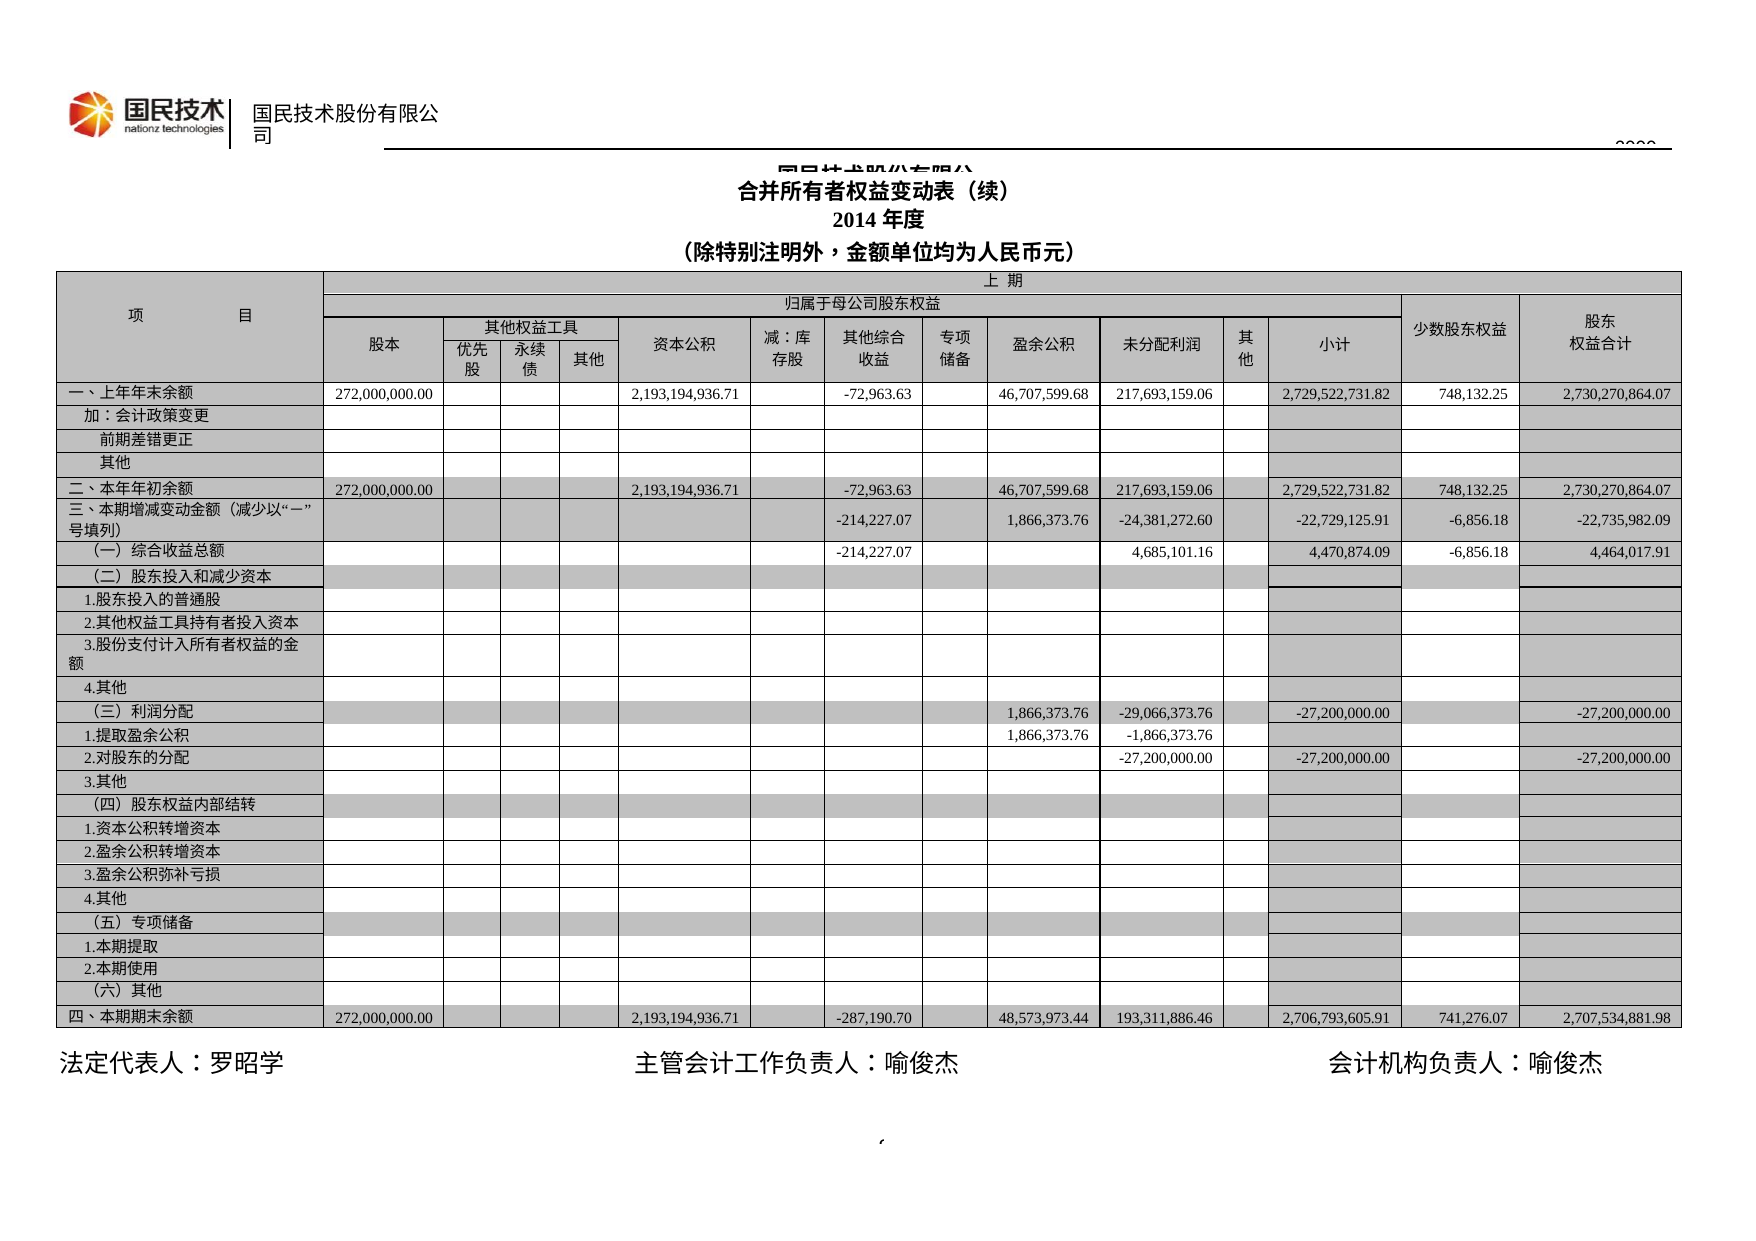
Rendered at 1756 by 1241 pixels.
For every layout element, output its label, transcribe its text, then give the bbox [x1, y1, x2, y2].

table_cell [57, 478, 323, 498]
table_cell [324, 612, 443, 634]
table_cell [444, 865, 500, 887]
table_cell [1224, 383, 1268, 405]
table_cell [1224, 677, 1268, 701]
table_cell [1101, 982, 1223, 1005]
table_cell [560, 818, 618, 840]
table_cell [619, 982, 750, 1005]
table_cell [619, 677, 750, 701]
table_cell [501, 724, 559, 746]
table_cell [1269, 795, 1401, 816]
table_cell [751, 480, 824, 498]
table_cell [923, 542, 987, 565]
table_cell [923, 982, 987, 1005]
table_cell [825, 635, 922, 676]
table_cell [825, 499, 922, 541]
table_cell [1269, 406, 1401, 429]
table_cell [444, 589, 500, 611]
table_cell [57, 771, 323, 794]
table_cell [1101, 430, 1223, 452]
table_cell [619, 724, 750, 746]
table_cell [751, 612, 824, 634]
text 法定代表人：罗昭学 主管会计工作负责人：喻俊杰 会计机构负责人：喻俊杰 [59, 1046, 1697, 1079]
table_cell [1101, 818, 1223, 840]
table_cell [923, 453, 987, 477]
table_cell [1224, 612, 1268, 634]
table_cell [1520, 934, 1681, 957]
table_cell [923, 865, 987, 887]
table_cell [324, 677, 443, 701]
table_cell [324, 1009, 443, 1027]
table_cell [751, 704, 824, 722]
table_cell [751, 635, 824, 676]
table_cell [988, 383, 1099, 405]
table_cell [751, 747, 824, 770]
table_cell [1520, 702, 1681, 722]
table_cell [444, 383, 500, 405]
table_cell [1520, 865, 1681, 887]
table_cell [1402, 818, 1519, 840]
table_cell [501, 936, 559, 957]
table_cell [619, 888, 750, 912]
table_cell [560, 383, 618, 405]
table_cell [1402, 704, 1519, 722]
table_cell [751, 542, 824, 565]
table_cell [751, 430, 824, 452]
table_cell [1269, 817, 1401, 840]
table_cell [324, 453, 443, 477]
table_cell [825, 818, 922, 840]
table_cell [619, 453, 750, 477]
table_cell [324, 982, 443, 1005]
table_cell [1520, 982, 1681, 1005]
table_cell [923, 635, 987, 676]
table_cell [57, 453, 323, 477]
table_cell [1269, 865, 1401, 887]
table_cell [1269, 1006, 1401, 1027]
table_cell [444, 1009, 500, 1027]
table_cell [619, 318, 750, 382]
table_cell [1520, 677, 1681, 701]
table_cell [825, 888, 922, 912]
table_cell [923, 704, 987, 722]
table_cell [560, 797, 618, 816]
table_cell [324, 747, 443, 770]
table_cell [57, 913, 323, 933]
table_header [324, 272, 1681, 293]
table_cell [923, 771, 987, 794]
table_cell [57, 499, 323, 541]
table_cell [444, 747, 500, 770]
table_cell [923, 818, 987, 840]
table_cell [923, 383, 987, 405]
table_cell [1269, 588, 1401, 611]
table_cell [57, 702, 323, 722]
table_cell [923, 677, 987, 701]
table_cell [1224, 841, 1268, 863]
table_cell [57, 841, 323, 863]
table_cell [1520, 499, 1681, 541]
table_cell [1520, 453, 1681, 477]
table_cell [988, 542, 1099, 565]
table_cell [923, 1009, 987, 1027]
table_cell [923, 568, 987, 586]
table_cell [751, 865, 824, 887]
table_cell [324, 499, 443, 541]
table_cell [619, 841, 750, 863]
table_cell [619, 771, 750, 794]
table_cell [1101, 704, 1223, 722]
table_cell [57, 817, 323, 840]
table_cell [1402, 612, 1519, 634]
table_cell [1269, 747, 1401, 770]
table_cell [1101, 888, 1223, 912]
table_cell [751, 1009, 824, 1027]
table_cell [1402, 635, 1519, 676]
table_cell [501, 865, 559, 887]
text 合并所有者权益变动表（续） [669, 181, 1089, 204]
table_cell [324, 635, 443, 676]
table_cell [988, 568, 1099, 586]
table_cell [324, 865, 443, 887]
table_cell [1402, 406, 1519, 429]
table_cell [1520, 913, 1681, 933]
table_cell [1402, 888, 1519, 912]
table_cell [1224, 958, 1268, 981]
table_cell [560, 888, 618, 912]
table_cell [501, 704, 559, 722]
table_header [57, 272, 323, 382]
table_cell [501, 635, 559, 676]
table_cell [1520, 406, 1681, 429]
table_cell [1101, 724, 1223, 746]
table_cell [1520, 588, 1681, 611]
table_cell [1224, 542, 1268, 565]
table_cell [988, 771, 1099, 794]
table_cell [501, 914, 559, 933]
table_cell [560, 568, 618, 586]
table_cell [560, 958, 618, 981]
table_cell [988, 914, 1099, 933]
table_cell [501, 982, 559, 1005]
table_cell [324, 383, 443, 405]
text （除特别注明外，金额单位均为人民币元） [669, 233, 1089, 267]
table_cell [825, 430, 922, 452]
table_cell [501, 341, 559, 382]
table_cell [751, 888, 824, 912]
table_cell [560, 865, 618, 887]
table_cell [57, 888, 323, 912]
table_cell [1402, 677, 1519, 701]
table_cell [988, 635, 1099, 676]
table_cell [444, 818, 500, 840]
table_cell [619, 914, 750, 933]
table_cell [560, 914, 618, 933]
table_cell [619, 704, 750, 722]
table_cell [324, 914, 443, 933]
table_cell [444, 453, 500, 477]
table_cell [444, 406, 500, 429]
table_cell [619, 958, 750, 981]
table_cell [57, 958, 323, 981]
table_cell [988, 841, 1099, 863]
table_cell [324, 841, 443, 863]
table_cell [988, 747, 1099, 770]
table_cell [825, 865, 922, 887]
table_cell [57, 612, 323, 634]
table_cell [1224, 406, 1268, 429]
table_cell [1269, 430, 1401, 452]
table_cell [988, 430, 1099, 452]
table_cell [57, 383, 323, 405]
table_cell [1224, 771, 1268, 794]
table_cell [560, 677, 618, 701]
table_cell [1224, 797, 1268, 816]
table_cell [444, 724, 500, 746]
text 2014 年度 [668, 204, 1089, 233]
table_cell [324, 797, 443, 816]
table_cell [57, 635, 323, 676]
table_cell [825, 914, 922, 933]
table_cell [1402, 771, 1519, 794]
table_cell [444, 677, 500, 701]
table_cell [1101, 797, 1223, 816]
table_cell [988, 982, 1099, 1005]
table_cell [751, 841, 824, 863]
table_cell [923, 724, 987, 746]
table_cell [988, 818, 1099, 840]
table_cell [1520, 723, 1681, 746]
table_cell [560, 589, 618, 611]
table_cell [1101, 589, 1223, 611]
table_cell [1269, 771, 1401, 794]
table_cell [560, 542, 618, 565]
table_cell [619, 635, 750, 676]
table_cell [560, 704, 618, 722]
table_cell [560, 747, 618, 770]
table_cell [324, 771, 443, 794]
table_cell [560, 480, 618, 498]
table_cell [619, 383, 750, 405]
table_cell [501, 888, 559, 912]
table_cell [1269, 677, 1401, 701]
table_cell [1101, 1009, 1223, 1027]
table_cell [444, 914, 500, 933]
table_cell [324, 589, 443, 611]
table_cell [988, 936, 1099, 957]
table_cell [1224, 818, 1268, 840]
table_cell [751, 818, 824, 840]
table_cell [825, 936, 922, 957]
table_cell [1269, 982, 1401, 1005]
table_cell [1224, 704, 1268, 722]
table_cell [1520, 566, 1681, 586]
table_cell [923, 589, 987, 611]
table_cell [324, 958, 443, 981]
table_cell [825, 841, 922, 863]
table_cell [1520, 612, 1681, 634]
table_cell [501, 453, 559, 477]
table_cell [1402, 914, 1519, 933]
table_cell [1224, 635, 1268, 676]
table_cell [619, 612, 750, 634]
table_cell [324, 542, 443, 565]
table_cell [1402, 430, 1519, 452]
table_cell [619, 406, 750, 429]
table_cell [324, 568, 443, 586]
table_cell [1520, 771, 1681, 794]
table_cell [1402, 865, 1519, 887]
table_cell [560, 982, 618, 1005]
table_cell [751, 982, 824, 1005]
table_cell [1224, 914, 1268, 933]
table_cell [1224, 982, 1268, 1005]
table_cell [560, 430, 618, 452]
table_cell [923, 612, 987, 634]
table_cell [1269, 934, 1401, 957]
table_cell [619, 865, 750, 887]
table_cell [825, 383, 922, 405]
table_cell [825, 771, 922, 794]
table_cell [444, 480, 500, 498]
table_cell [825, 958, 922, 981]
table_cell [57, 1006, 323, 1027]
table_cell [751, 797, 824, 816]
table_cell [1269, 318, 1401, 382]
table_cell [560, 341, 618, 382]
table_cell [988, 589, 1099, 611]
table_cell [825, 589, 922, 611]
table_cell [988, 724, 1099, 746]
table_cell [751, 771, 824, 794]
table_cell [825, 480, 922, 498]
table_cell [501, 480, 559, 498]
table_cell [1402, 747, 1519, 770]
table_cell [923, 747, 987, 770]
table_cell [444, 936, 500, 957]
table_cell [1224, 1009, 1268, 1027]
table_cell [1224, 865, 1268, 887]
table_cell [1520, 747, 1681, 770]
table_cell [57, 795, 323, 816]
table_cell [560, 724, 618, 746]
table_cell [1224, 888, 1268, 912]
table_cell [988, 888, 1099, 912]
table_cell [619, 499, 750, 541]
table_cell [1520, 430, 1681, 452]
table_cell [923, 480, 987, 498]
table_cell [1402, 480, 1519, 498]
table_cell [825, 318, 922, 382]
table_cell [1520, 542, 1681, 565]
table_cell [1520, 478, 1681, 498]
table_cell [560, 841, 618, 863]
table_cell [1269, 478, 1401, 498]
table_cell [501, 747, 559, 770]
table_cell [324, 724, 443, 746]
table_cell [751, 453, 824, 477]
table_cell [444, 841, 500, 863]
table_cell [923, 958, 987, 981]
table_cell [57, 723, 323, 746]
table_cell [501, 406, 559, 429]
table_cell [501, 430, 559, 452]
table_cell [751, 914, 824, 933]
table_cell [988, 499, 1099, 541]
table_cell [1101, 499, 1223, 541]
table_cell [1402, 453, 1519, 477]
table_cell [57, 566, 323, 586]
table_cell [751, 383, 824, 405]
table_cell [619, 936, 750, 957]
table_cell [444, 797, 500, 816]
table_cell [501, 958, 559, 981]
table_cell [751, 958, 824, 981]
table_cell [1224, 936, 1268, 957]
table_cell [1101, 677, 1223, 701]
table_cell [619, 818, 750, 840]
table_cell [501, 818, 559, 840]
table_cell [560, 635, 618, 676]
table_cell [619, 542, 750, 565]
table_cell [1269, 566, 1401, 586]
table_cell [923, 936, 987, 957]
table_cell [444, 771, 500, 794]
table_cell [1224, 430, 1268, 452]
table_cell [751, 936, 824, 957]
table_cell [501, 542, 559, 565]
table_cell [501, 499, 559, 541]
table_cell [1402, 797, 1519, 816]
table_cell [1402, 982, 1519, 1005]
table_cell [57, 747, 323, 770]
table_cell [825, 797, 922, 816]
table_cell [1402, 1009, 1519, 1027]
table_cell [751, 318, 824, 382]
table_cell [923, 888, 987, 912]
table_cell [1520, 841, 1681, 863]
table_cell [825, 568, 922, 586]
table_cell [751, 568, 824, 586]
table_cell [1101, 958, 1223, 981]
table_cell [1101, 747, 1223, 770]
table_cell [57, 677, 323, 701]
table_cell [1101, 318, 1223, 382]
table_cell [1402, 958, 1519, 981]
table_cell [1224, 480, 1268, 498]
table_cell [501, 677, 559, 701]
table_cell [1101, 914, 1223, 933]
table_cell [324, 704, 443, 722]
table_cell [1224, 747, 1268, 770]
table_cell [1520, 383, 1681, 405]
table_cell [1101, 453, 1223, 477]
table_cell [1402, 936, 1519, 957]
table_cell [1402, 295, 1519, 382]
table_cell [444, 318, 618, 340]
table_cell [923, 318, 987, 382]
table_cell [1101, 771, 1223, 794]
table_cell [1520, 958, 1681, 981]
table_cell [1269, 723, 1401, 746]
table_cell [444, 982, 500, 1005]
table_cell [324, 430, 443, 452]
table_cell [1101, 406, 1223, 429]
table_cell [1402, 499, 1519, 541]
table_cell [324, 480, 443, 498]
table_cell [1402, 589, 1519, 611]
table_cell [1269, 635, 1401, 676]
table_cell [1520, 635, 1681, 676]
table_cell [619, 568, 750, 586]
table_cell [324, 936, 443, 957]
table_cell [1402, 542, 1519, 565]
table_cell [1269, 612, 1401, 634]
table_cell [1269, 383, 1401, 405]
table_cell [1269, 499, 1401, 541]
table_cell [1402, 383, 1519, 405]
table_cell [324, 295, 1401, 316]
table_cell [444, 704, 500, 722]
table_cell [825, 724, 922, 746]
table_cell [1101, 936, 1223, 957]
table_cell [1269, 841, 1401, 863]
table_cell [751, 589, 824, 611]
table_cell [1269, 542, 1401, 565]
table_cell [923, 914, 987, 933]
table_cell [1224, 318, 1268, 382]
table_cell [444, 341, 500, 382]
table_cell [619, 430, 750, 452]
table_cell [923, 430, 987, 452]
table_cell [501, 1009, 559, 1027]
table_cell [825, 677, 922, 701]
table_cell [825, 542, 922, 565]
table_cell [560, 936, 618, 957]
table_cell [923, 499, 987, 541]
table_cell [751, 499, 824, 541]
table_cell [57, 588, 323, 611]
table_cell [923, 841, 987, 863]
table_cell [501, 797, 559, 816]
picture [56, 90, 237, 138]
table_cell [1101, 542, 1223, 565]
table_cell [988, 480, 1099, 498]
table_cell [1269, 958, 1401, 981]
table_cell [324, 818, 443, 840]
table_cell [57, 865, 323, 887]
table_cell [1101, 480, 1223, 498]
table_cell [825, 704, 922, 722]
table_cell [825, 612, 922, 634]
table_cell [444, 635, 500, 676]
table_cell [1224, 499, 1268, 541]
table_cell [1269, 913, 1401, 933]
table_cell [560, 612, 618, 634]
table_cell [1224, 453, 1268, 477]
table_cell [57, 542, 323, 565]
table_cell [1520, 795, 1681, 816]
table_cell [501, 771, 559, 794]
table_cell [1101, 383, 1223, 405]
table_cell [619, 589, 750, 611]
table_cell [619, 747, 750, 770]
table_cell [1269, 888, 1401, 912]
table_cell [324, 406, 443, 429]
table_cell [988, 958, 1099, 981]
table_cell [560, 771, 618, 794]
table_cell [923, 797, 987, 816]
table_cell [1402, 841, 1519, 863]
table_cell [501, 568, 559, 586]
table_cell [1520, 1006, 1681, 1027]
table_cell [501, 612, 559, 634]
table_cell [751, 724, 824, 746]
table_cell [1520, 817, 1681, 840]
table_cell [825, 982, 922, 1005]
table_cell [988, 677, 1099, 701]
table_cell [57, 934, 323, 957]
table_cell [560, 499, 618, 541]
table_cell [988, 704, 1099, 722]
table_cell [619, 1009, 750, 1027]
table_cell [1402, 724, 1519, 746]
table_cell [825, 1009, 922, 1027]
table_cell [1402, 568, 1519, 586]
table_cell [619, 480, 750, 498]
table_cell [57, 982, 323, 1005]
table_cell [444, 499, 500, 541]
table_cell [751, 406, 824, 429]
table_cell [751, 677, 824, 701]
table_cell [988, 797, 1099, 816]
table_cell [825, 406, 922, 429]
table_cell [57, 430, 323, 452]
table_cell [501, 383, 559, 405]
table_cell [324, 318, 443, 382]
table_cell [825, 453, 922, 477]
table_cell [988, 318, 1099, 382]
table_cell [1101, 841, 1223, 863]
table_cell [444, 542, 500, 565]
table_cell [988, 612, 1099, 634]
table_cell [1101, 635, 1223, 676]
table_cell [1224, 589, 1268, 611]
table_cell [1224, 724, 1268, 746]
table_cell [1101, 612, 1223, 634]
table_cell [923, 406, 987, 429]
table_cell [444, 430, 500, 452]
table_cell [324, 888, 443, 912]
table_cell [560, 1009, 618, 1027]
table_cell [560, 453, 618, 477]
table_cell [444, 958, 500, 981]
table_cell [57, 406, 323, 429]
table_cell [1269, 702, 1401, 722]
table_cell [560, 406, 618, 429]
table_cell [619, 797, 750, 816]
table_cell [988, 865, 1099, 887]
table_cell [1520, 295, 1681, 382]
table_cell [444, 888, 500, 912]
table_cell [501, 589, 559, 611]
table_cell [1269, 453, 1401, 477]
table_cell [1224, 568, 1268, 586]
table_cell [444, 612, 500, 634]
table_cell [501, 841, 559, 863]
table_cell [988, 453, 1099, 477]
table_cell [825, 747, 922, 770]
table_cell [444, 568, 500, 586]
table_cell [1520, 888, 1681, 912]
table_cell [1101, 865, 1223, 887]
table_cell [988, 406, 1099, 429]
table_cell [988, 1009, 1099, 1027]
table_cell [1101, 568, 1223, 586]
